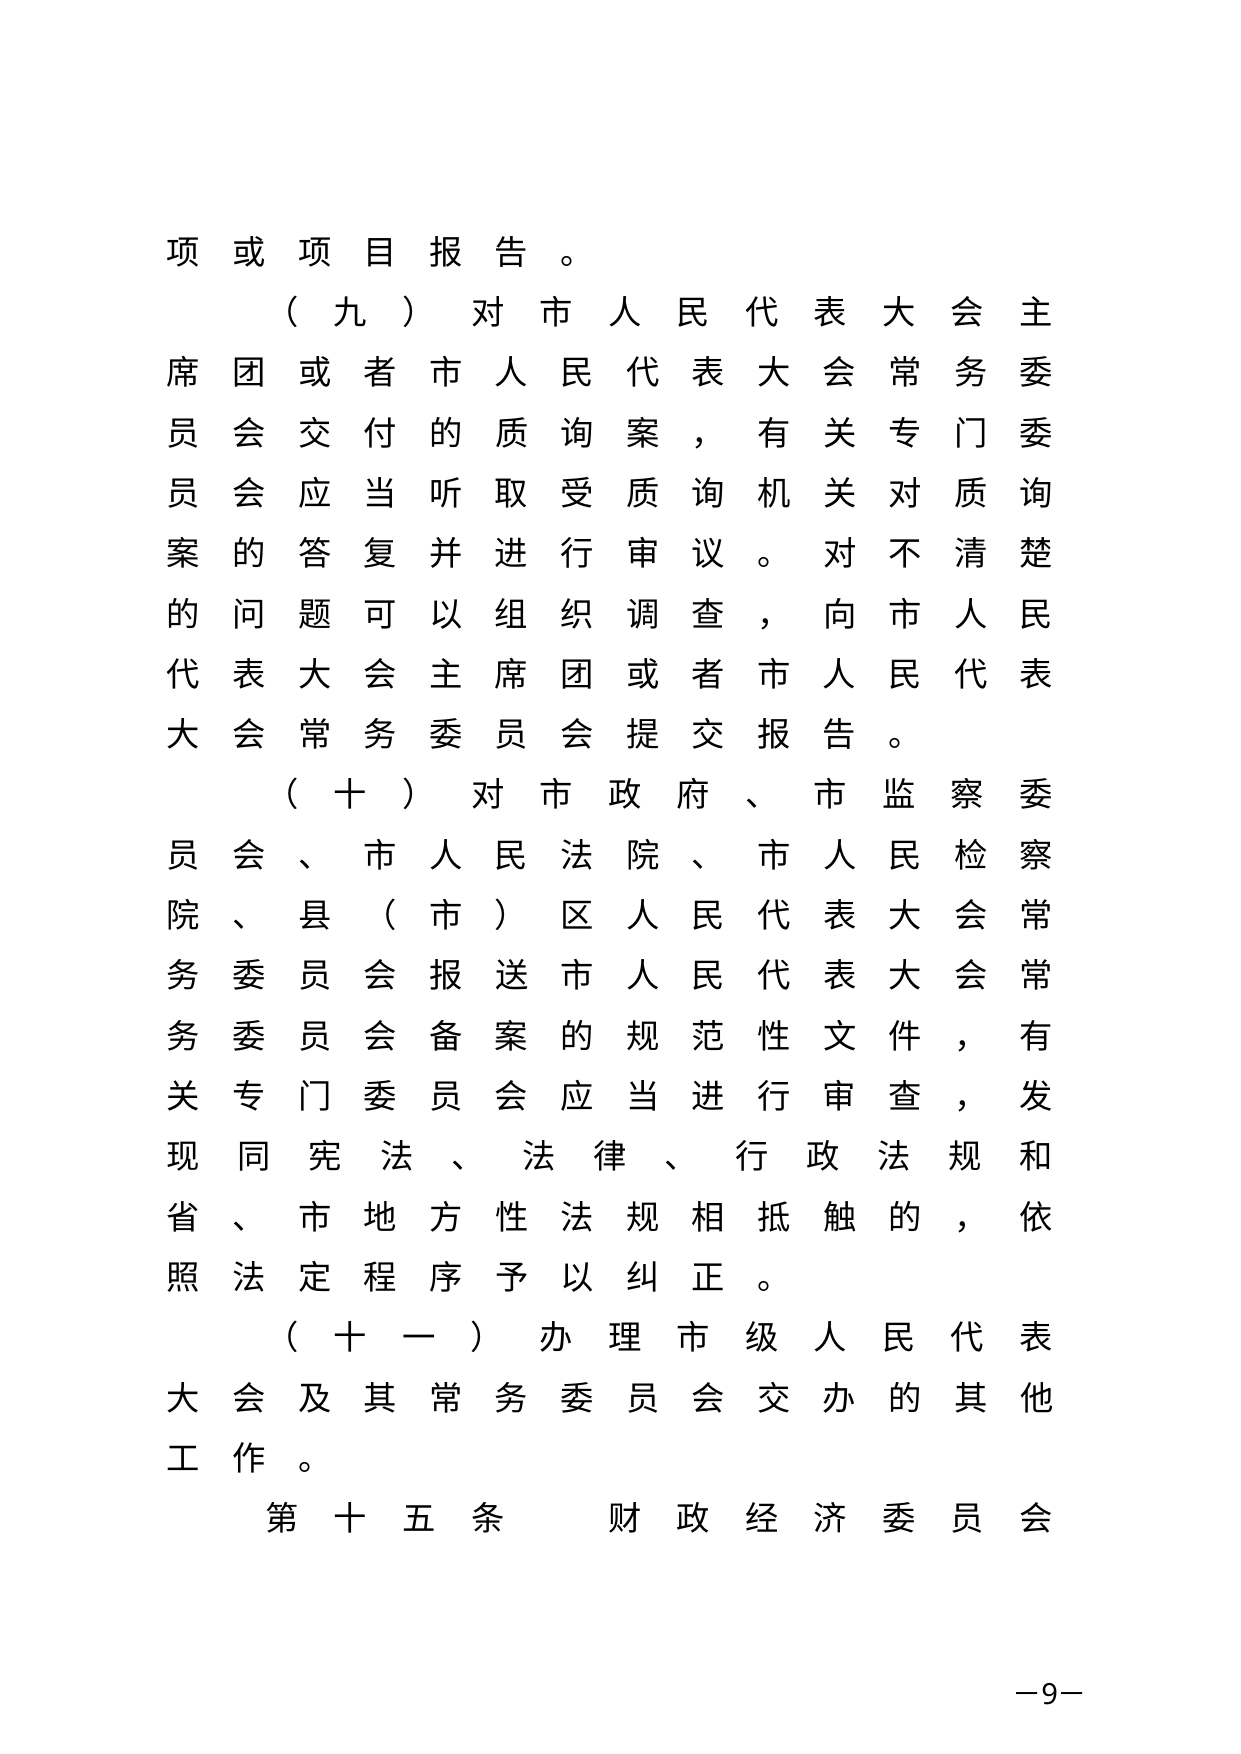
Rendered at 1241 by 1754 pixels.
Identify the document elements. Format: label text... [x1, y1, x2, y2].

text （十一）办理市级人民代表大会及其常务委员会交办的其他工作。 [167, 1305, 1085, 1486]
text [167, 219, 1085, 280]
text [167, 1486, 1085, 1546]
text （九）对市人民代表大会主席团或者市人民代表大会常务委员会交付的质询案，有关专门委员会应当听取受质询机关对质询案的答复并进行审议。对不清楚的问题可以组织调查，向市人民代表大会主席团或者市人民代表大会常务委员会提交报告。 [167, 280, 1085, 762]
text （十）对市政府、市监察委员会、市人民法院、市人民检察院、县（市）区人民代表大会常务委员会报送市人民代表大会常务委员会备案的规范性文件，有关专门委员会应当进行审查，发现同宪法、法律、行政法规和省、市地方性法规相抵触的，依照法定程序予以纠正。 [167, 762, 1085, 1305]
